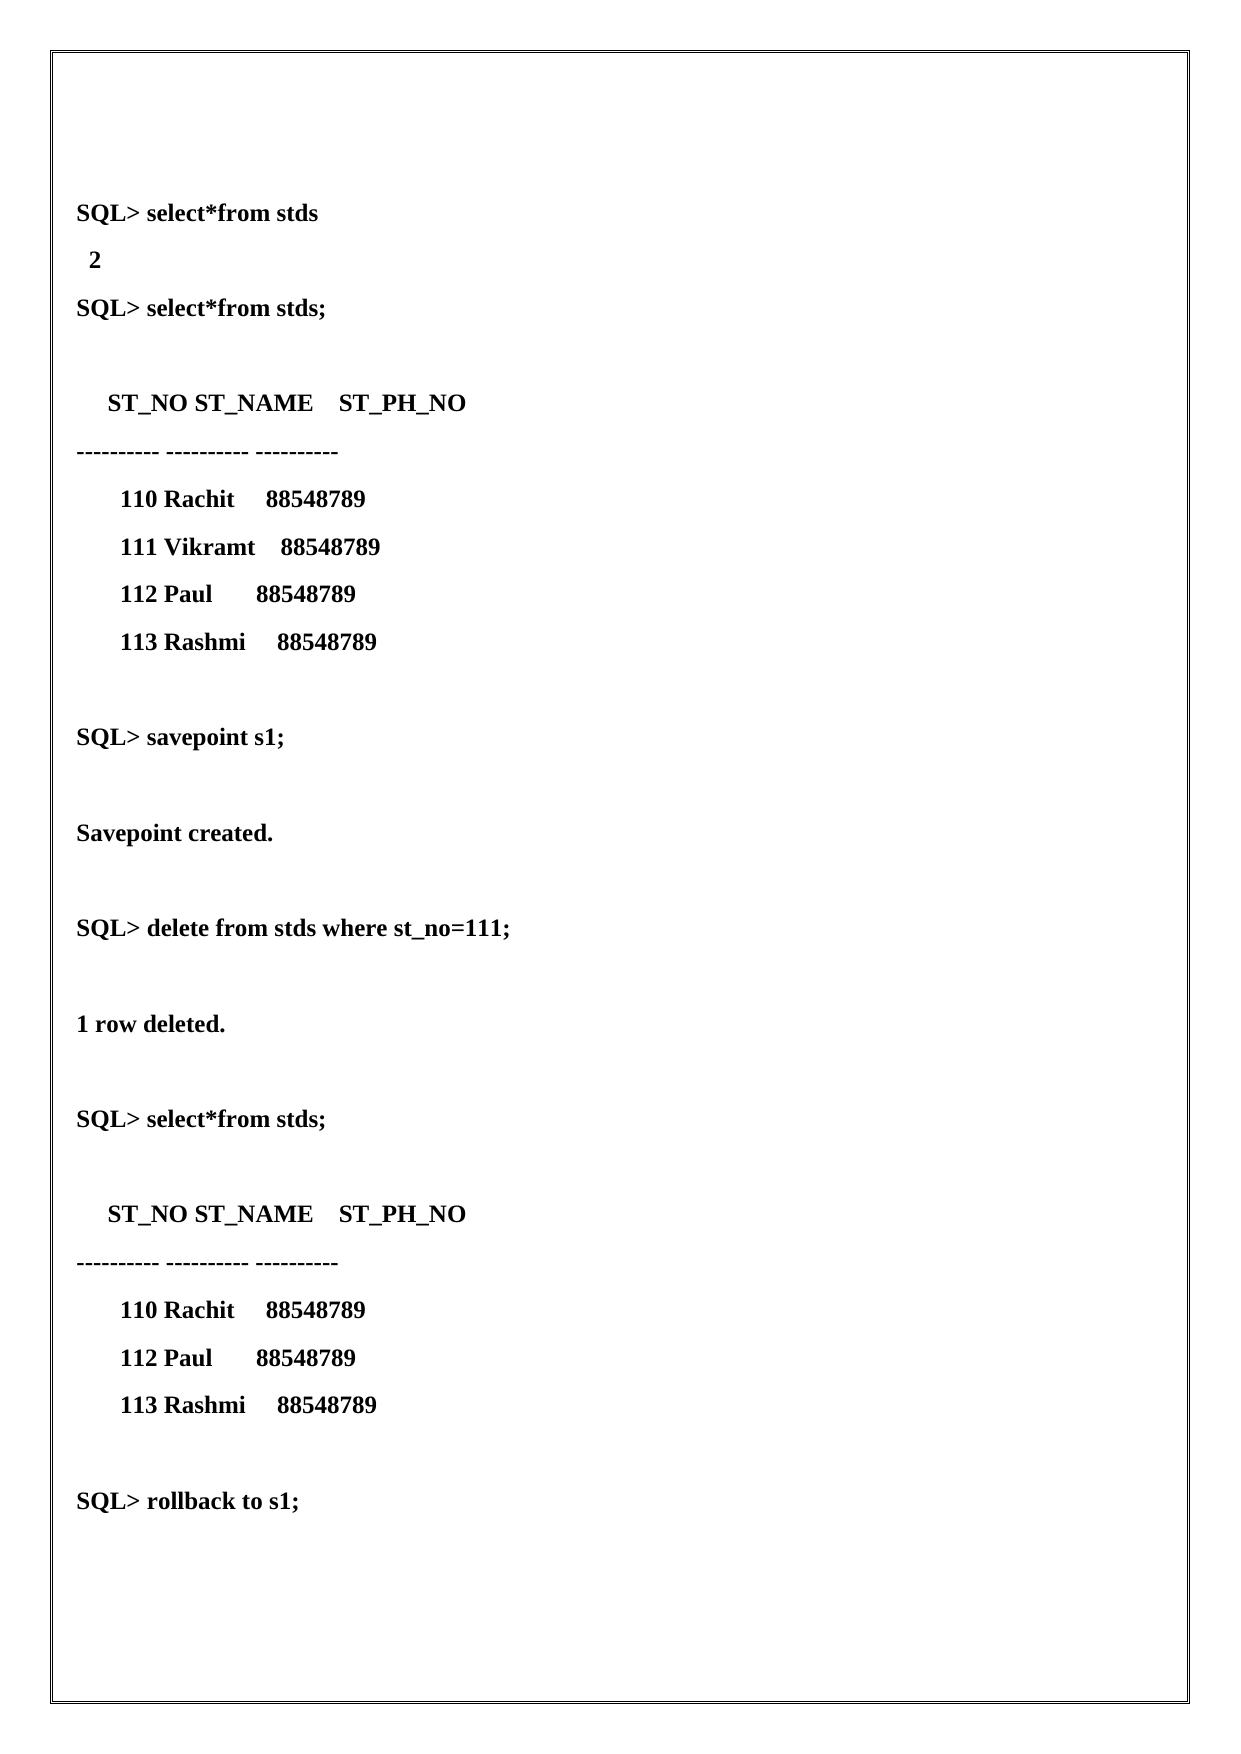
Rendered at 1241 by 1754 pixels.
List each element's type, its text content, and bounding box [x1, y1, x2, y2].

text 112 Paul 88548789 [76, 579, 1090, 608]
text ---------- ---------- ---------- [76, 436, 1090, 465]
text SQL> delete from stds where st_no=111; [76, 913, 1090, 942]
text SQL> select*from stds; [76, 1104, 1090, 1133]
text ST_NO ST_NAME ST_PH_NO [76, 1199, 1090, 1228]
text 1 row deleted. [76, 1009, 1090, 1037]
text SQL> select*from stds [76, 198, 1090, 226]
text 2 [76, 245, 1090, 274]
text SQL> select*from stds; [76, 293, 1090, 322]
text 112 Paul 88548789 [76, 1343, 1090, 1371]
text 110 Rachit 88548789 [76, 1295, 1090, 1324]
text 111 Vikramt 88548789 [76, 532, 1090, 560]
text ST_NO ST_NAME ST_PH_NO [76, 388, 1090, 417]
text Savepoint created. [76, 818, 1090, 847]
text ---------- ---------- ---------- [76, 1247, 1090, 1276]
text 113 Rashmi 88548789 [76, 1390, 1090, 1419]
text SQL> savepoint s1; [76, 722, 1090, 751]
text 110 Rachit 88548789 [76, 484, 1090, 513]
text 113 Rashmi 88548789 [76, 627, 1090, 656]
text SQL> rollback to s1; [76, 1486, 1090, 1514]
